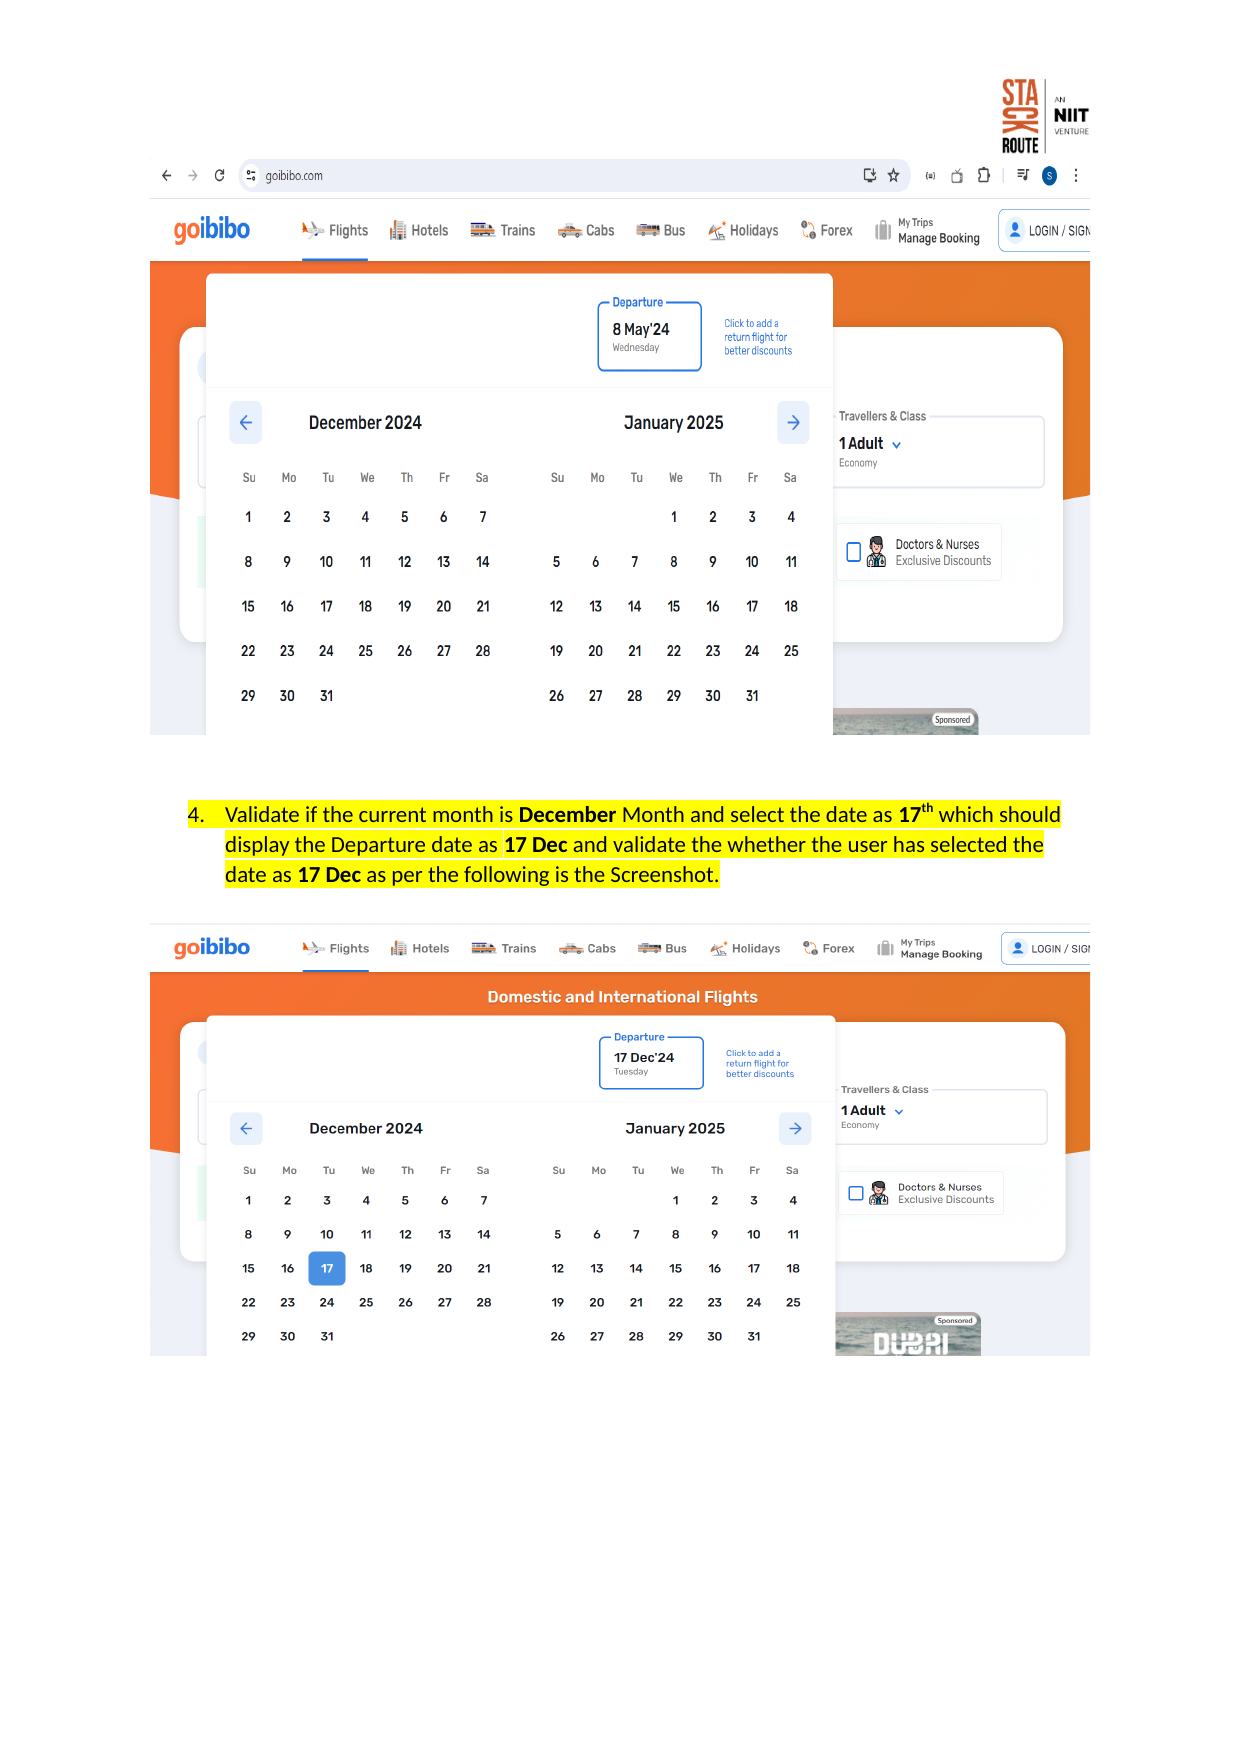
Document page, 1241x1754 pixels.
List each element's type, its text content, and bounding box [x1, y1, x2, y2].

picture [150, 73, 1091, 735]
list Validate if the current month is December Month and select the date as 17th which should display the Departure date as 17 Dec and validate the whether the user has selected the date as 17 Dec as per the following is the Screenshot. [187, 800, 1090, 888]
picture [150, 920, 1091, 1356]
